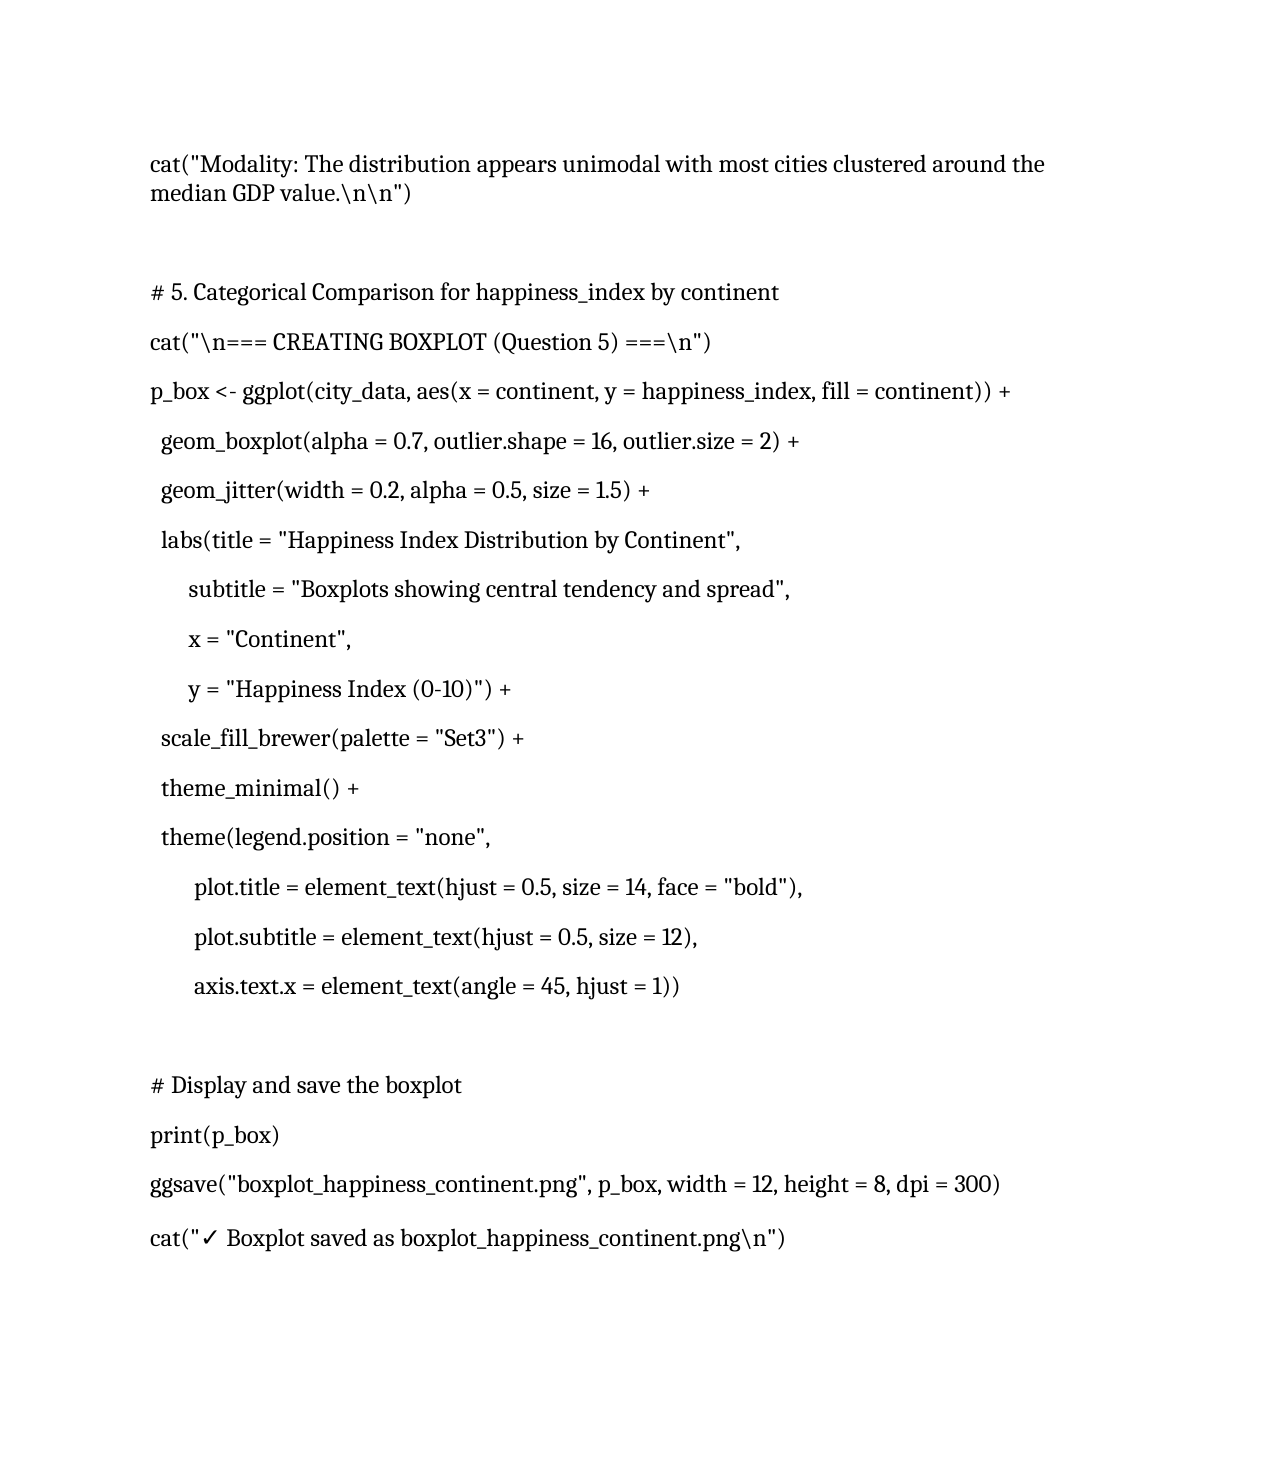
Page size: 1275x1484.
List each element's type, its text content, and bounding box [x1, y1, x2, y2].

text theme(legend.position = "none", [150, 823, 1125, 852]
text print(p_box) [150, 1121, 1125, 1149]
text ggsave("boxplot_happiness_continent.png", p_box, width = 12, height = 8, dpi = 300) [150, 1170, 1125, 1199]
text cat("Modality: The distribution appears unimodal with most cities clustered around the median GDP value.\n\n") [150, 150, 1125, 207]
text subtitle = "Boxplots showing central tendency and spread", [150, 575, 1125, 604]
text plot.title = element_text(hjust = 0.5, size = 14, face = "bold"), [150, 873, 1125, 902]
text geom_jitter(width = 0.2, alpha = 0.5, size = 1.5) + [150, 476, 1125, 505]
text # Display and save the boxplot [150, 1071, 1125, 1100]
text axis.text.x = element_text(angle = 45, hjust = 1)) [150, 972, 1125, 1001]
text labs(title = "Happiness Index Distribution by Continent", [150, 526, 1125, 554]
text cat("\n=== CREATING BOXPLOT (Question 5) ===\n") [150, 327, 1125, 356]
text scale_fill_brewer(palette = "Set3") + [150, 724, 1125, 753]
text theme_minimal() + [150, 774, 1125, 802]
text cat("✓ Boxplot saved as boxplot_happiness_continent.png\n") [150, 1220, 1125, 1254]
text p_box <- ggplot(city_data, aes(x = continent, y = happiness_index, fill = continent)) + [150, 377, 1125, 406]
text y = "Happiness Index (0-10)") + [150, 674, 1125, 703]
text # 5. Categorical Comparison for happiness_index by continent [150, 278, 1125, 307]
text plot.subtitle = element_text(hjust = 0.5, size = 12), [150, 922, 1125, 951]
text geom_boxplot(alpha = 0.7, outlier.shape = 16, outlier.size = 2) + [150, 427, 1125, 455]
text x = "Continent", [150, 625, 1125, 654]
